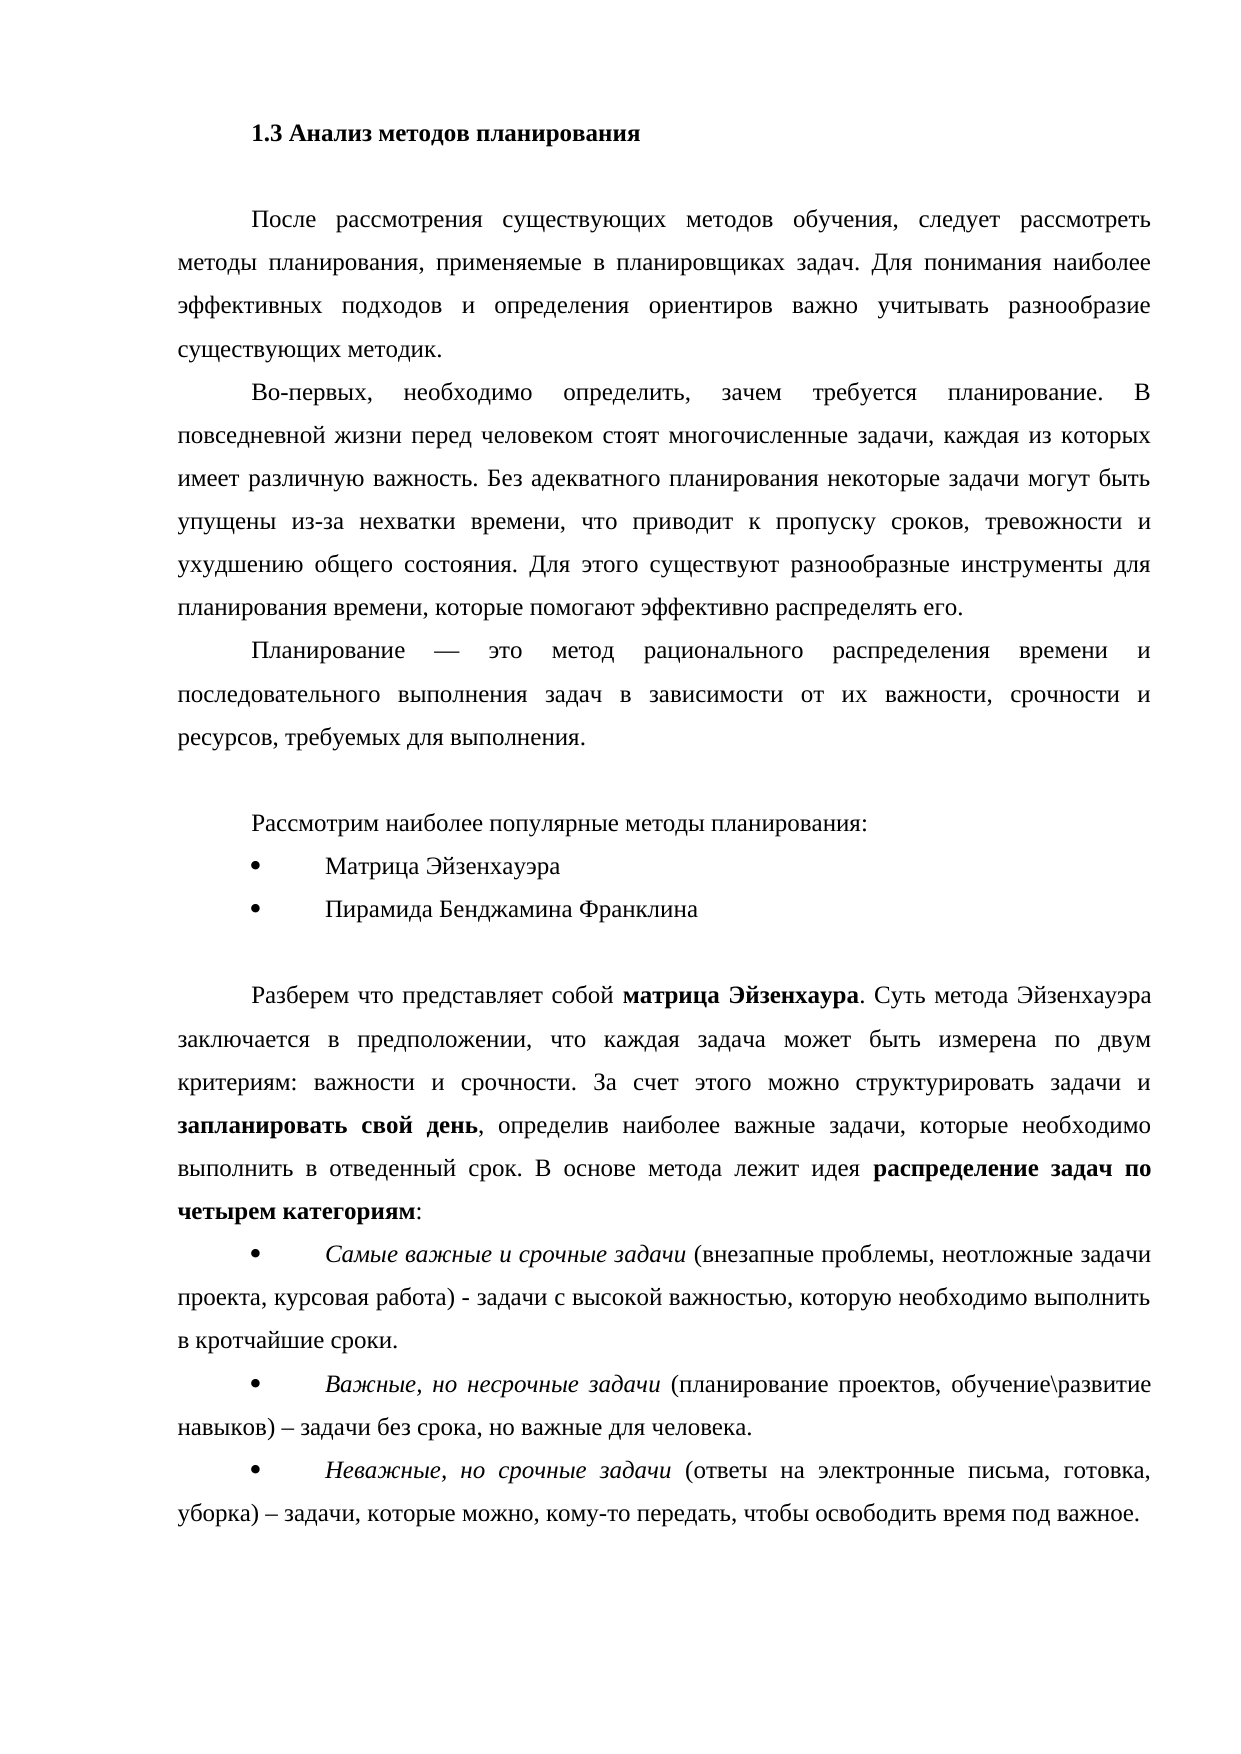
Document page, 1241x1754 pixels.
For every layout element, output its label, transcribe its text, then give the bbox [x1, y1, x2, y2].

text Разберем что представляет собой матрица Эйзенхаура. Суть метода Эйзенхауэра заключается в предположении, что каждая задача может быть измерена по двум критериям: важности и срочности. За счет этого можно структурировать задачи и запланировать свой день, определив наиболее важные задачи, которые необходимо выполнить в отведенный срок. В основе метода лежит идея распределение задач по четырем категориям: [177, 981, 1152, 1225]
list Матрица Эйзенхауэра [177, 851, 1152, 880]
subtitle 1.3 Анализ методов планирования [177, 118, 1152, 147]
text Во-первых, необходимо определить, зачем требуется планирование. В повседневной жизни перед человеком стоят многочисленные задачи, каждая из которых имеет различную важность. Без адекватного планирования некоторые задачи могут быть упущены из-за нехватки времени, что приводит к пропуску сроков, тревожности и ухудшению общего состояния. Для этого существуют разнообразные инструменты для планирования времени, которые помогают эффективно распределять его. [177, 377, 1152, 621]
list Самые важные и срочные задачи (внезапные проблемы, неотложные задачи проекта, курсовая работа) - задачи с высокой важностью, которую необходимо выполнить в кротчайшие сроки. [177, 1239, 1152, 1354]
text Планирование — это метод рационального распределения времени и последовательного выполнения задач в зависимости от их важности, срочности и ресурсов, требуемых для выполнения. [177, 636, 1152, 751]
text Рассмотрим наиболее популярные методы планирования: [177, 808, 1152, 837]
list Важные, но несрочные задачи (планирование проектов, обучение\развитие навыков) – задачи без срока, но важные для человека. [177, 1369, 1152, 1441]
list Пирамида Бенджамина Франклина [177, 894, 1152, 923]
list Неважные, но срочные задачи (ответы на электронные письма, готовка, уборка) – задачи, которые можно, кому-то передать, чтобы освободить время под важное. [177, 1455, 1152, 1527]
text После рассмотрения существующих методов обучения, следует рассмотреть методы планирования, применяемые в планировщиках задач. Для понимания наиболее эффективных подходов и определения ориентиров важно учитывать разнообразие существующих методик. [177, 204, 1152, 362]
